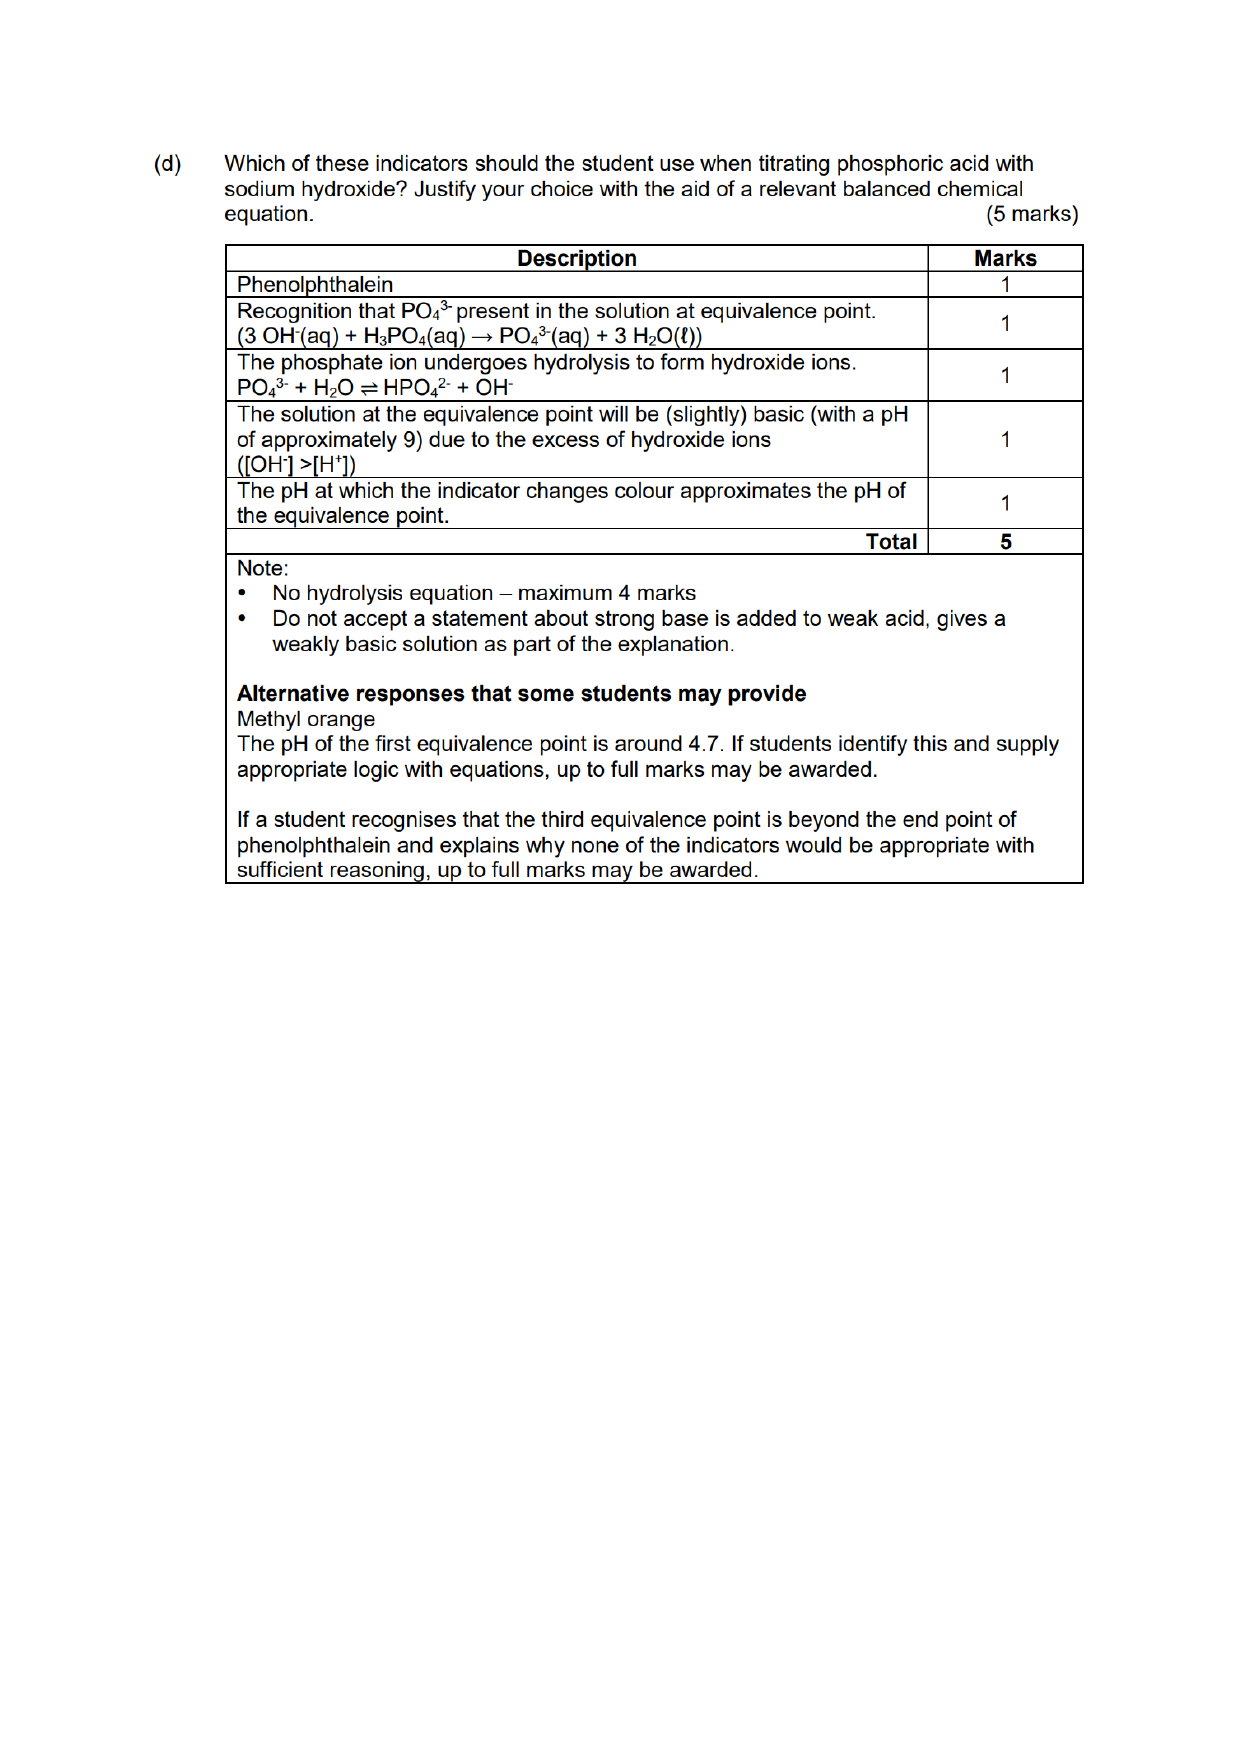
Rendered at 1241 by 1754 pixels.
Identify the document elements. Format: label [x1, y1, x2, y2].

picture [150, 150, 1091, 890]
